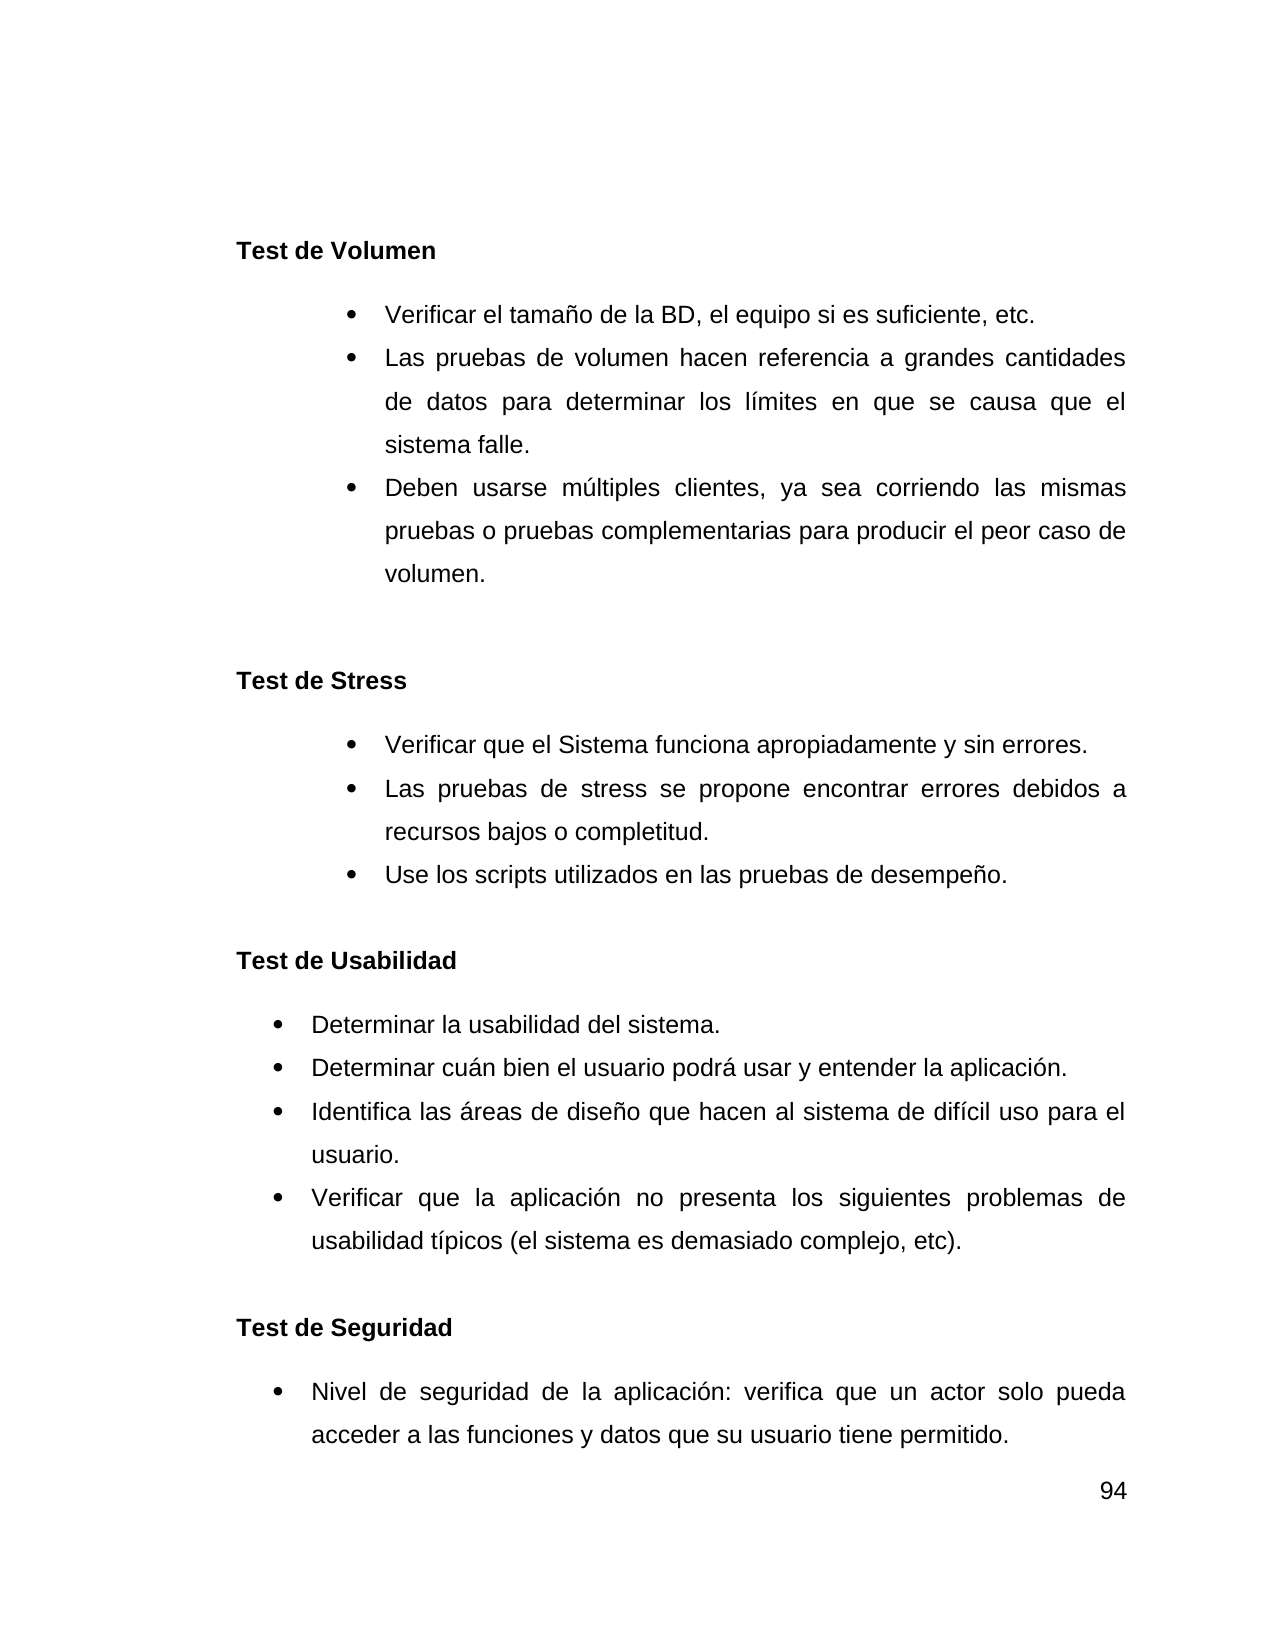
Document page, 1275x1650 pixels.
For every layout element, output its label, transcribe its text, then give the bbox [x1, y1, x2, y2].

list Nivel de seguridad de la aplicación: verifica que un actor solo pueda acceder a las funciones y datos que su usuario tiene permitido. [274, 1376, 1127, 1448]
text Test de Stress [236, 666, 1127, 695]
text Test de Volumen [236, 236, 1127, 265]
list Verificar que la aplicación no presenta los siguientes problemas de usabilidad típicos (el sistema es demasiado complejo, etc). [274, 1183, 1127, 1255]
list Las pruebas de volumen hacen referencia a grandes cantidades de datos para determinar los límites en que se causa que el sistema falle. [347, 343, 1127, 458]
list Las pruebas de stress se propone encontrar errores debidos a recursos bajos o completitud. [347, 773, 1127, 846]
list Verificar el tamaño de la BD, el equipo si es suficiente, etc. [347, 300, 1127, 329]
list Identifica las áreas de diseño que hacen al sistema de difícil uso para el usuario. [274, 1097, 1127, 1169]
list Verificar que el Sistema funciona apropiadamente y sin errores. [347, 730, 1127, 759]
list Deben usarse múltiples clientes, ya sea corriendo las mismas pruebas o pruebas complementarias para producir el peor caso de volumen. [347, 473, 1127, 588]
text Test de Usabilidad [236, 946, 1127, 975]
list Determinar cuán bien el usuario podrá usar y entender la aplicación. [274, 1053, 1127, 1082]
list Use los scripts utilizados en las pruebas de desempeño. [347, 860, 1127, 889]
text Test de Seguridad [236, 1312, 1127, 1341]
list Determinar la usabilidad del sistema. [274, 1010, 1127, 1039]
